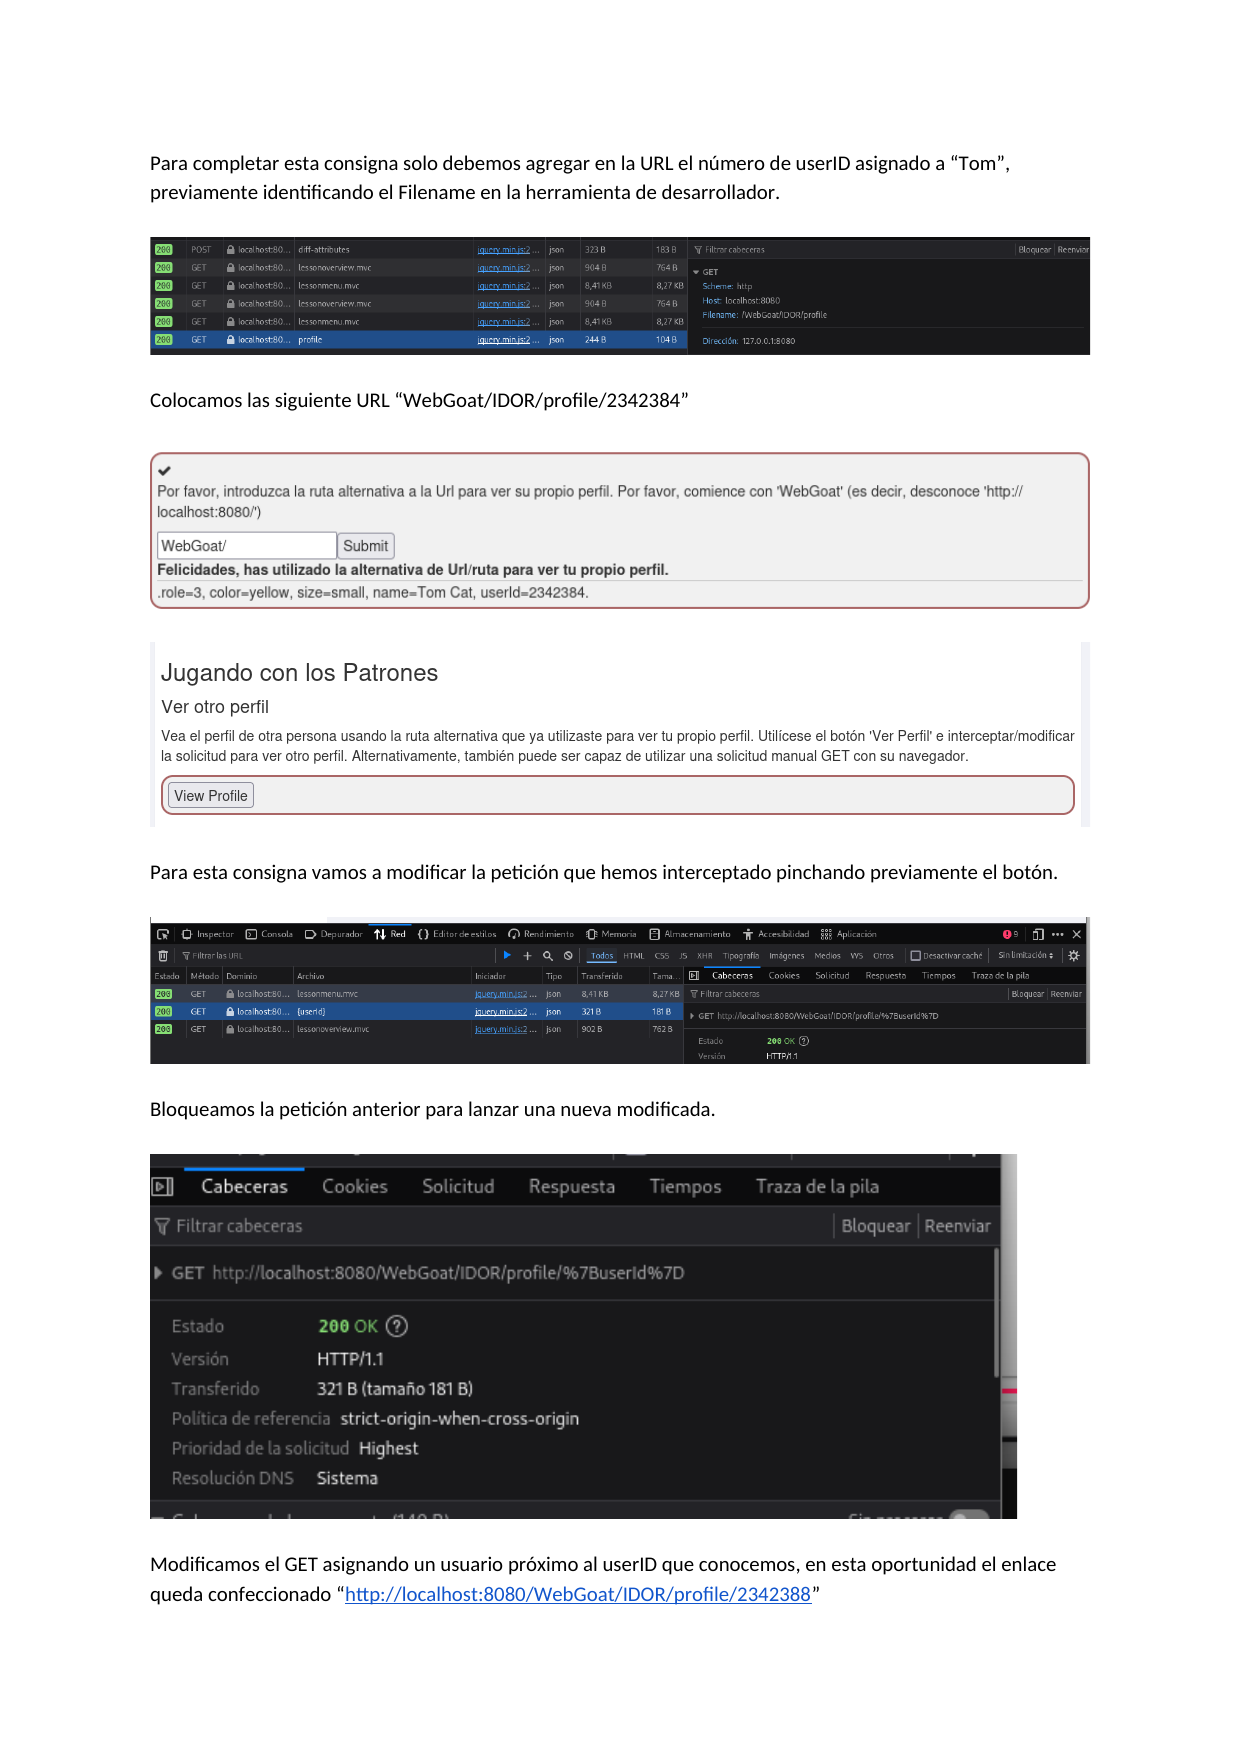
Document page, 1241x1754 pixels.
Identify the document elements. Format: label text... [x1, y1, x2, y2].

text Para completar esta consigna solo debemos agregar en la URL el número de userID asignado a “Tom”, previamente identificando el Filename en la herramienta de desarrollador. [150, 150, 1090, 204]
picture [150, 237, 1091, 355]
text Colocamos las siguiente URL “WebGoat/IDOR/profile/2342384” [150, 387, 1090, 412]
text Para esta consigna vamos a modificar la petición que hemos interceptado pinchando previamente el botón. [150, 859, 1090, 884]
picture [150, 917, 1091, 1064]
picture [150, 445, 1091, 610]
text Bloqueamos la petición anterior para lanzar una nueva modificada. [150, 1096, 1090, 1122]
picture [150, 642, 1091, 827]
picture [150, 1154, 1018, 1519]
text Modificamos el GET asignando un usuario próximo al userID que conocemos, en esta oportunidad el enlace queda confeccionado “http://localhost:8080/WebGoat/IDOR/profile/2342388” [150, 1552, 1090, 1606]
